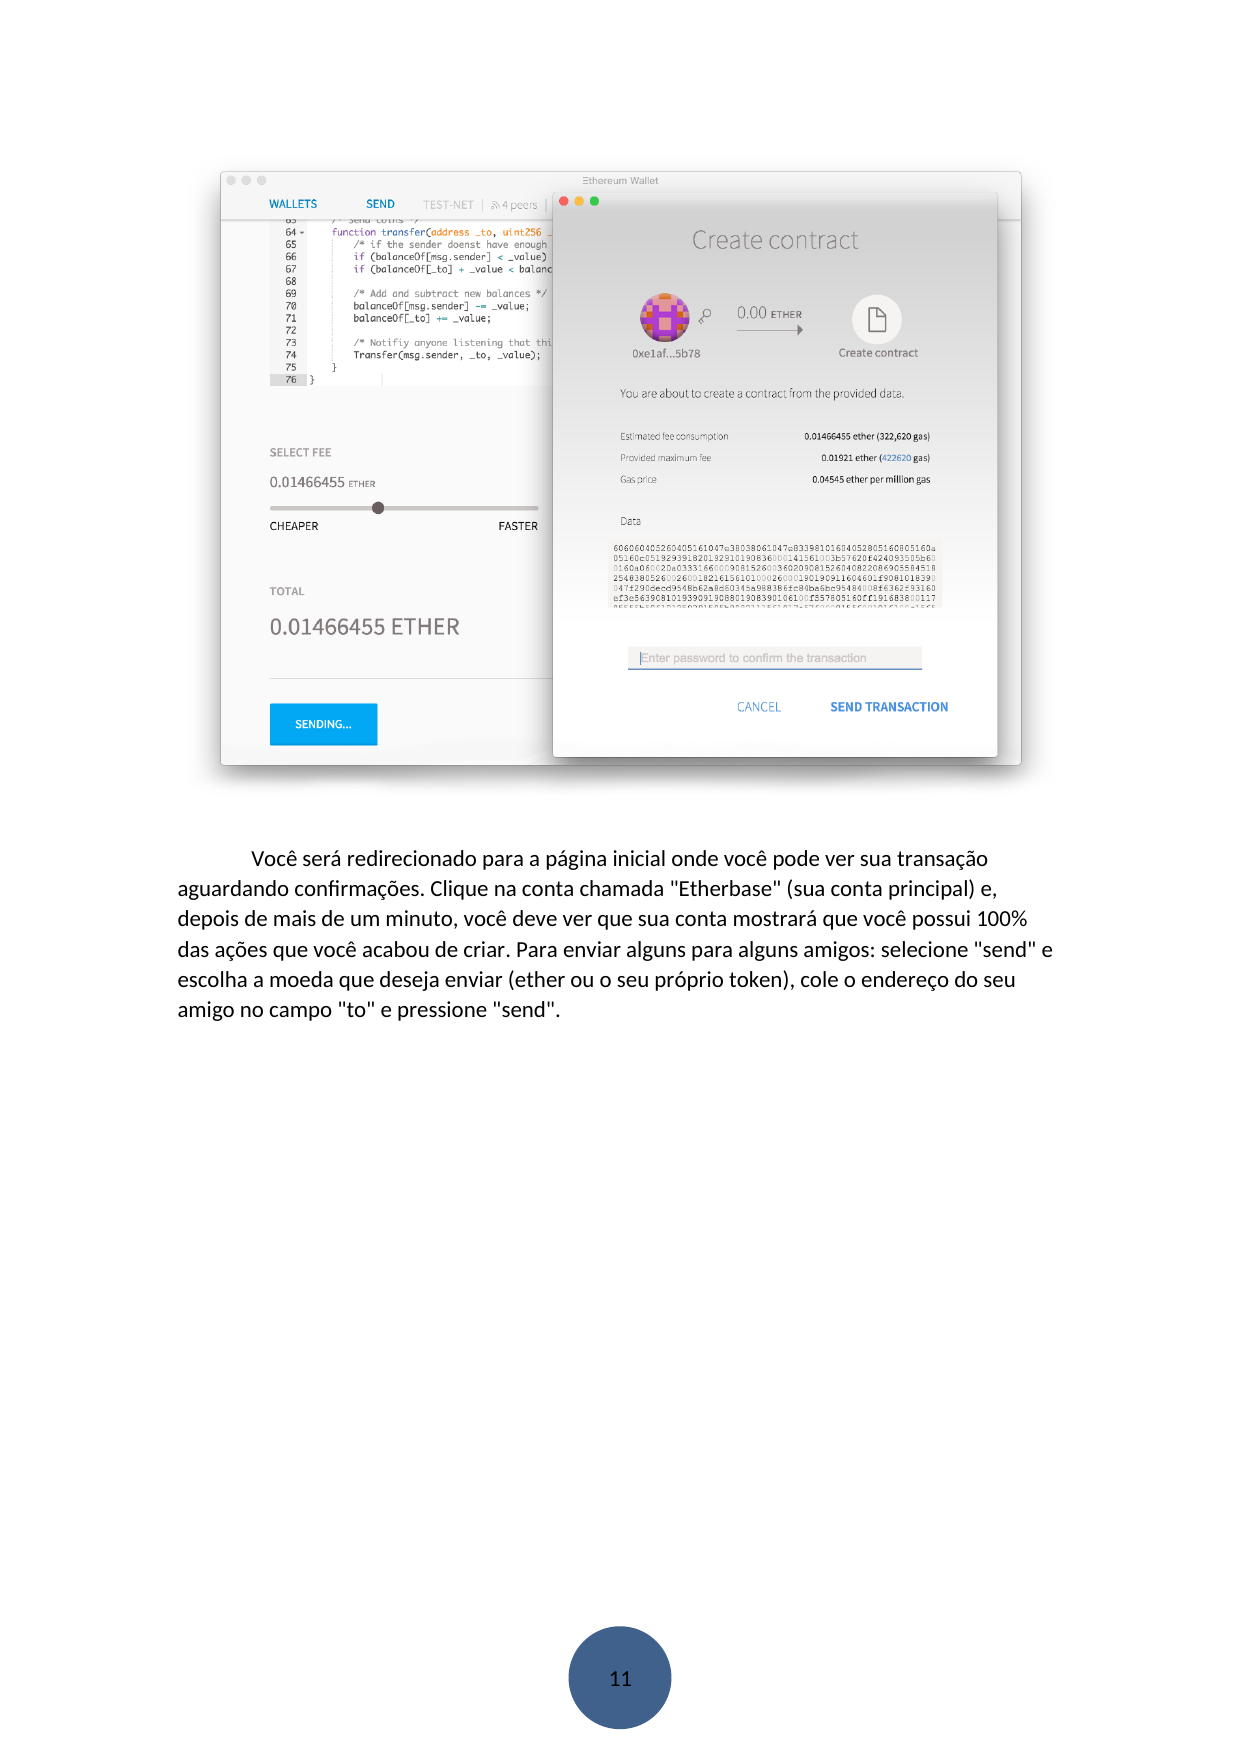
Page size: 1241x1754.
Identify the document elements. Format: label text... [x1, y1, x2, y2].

picture [177, 147, 1063, 826]
text Você será redirecionado para a página inicial onde você pode ver sua transação aguardando confirmações. Clique na conta chamada "Etherbase" (sua conta principal) e, depois de mais de um minuto, você deve ver que sua conta mostrará que você possui 100% das ações que você acabou de criar. Para enviar alguns para alguns amigos: selecione "send" e escolha a moeda que deseja enviar (ether ou o seu próprio token), cole o endereço do seu amigo no campo "to" e pressione "send". [177, 844, 1063, 1023]
